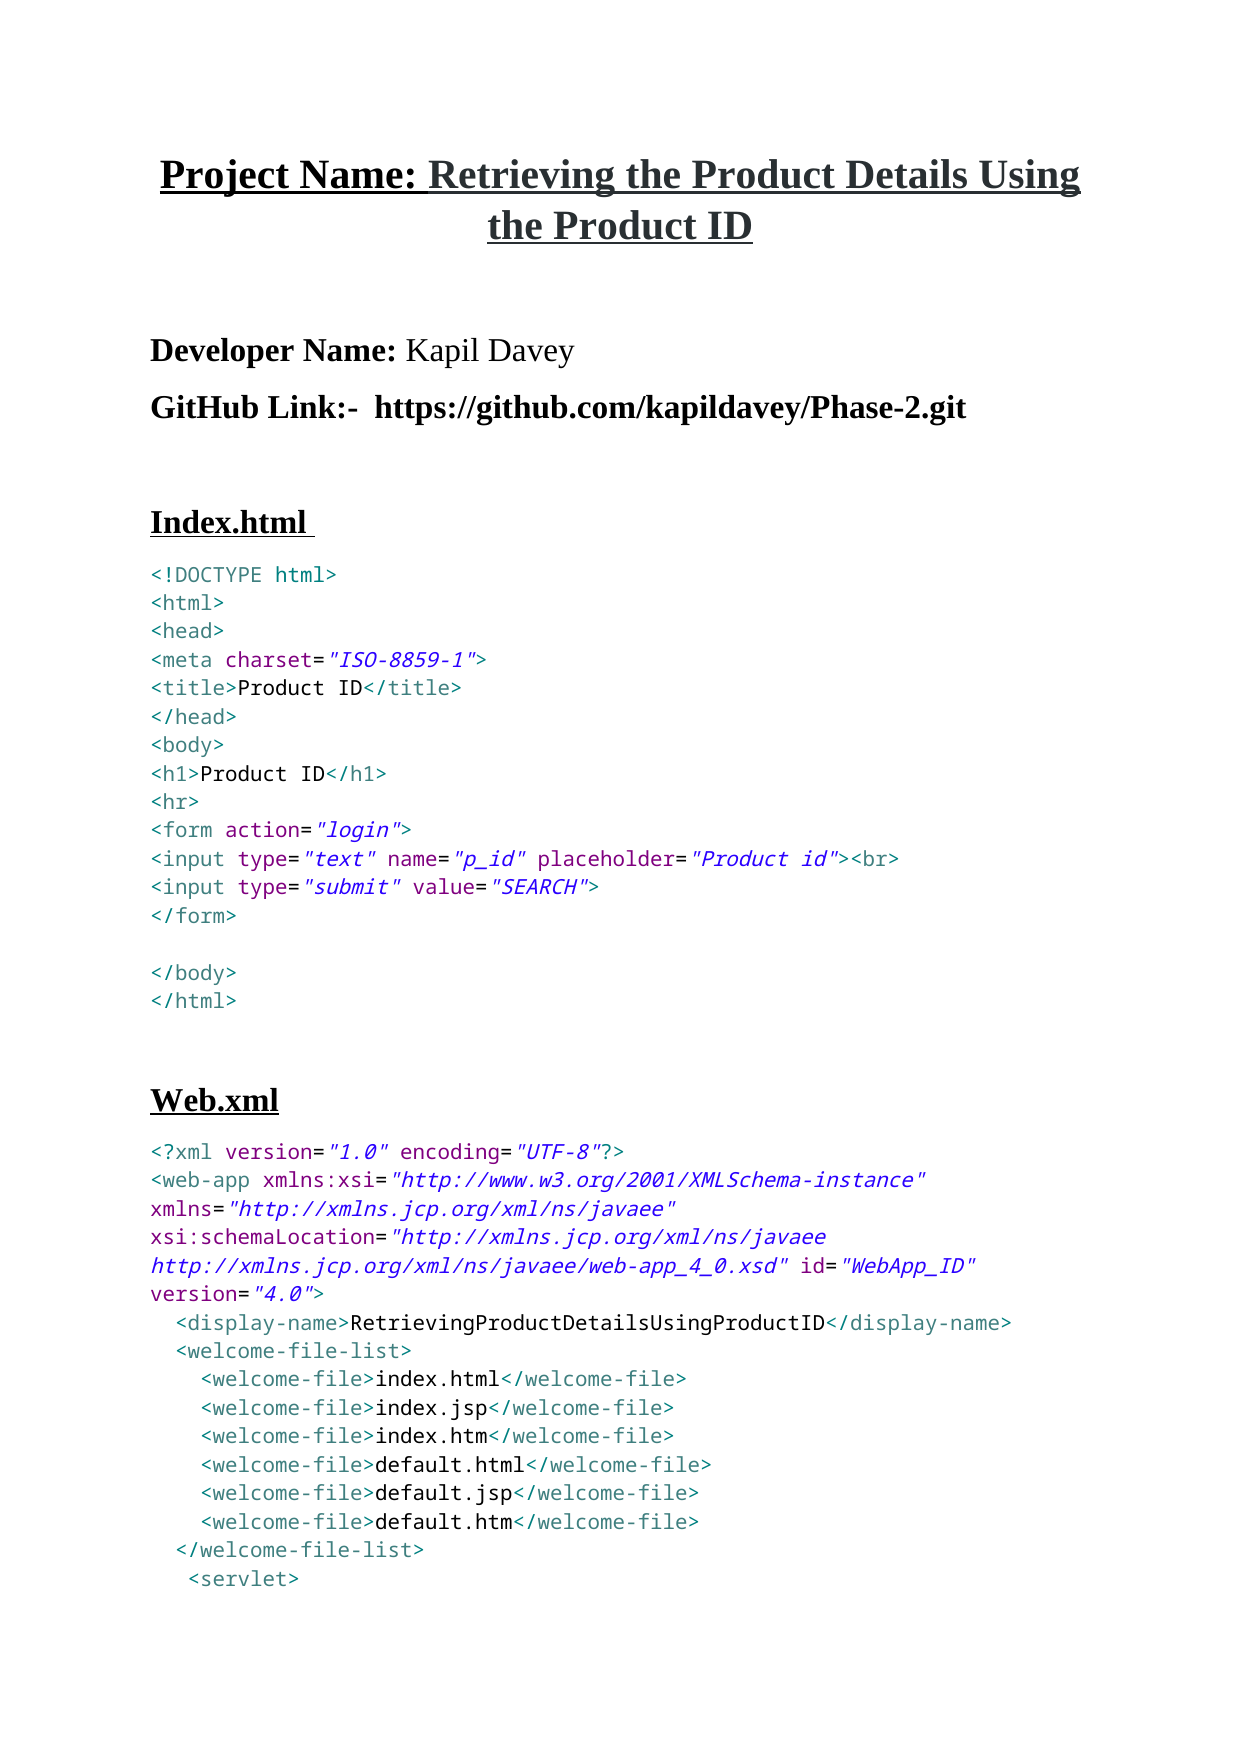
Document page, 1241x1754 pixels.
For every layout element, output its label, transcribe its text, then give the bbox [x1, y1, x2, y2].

text </form> [150, 901, 1090, 929]
text <welcome-file>index.html</welcome-file> [150, 1364, 1090, 1393]
text <welcome-file>default.html</welcome-file> [150, 1450, 1090, 1478]
text Index.html [150, 502, 1090, 541]
text <!DOCTYPE html> [150, 560, 1090, 588]
text <web-app xmlns:xsi="http://www.w3.org/2001/XMLSchema-instance" xmlns="http://xmlns.jcp.org/xml/ns/javaee" xsi:schemaLocation="http://xmlns.jcp.org/xml/ns/javaee http://xmlns.jcp.org/xml/ns/javaee/web-app_4_0.xsd" id="WebApp_ID" version="4.0"> [150, 1166, 1090, 1308]
text GitHub Link:- https://github.com/kapildavey/Phase-2.git [150, 388, 1090, 426]
text </welcome-file-list> [150, 1535, 1090, 1564]
text <welcome-file>default.jsp</welcome-file> [150, 1478, 1090, 1507]
text <servlet> [150, 1564, 1090, 1592]
text <title>Product ID</title> [150, 673, 1090, 702]
text </head> [150, 702, 1090, 730]
text <display-name>RetrievingProductDetailsUsingProductID</display-name> [150, 1308, 1090, 1336]
text <form action="login"> [150, 816, 1090, 844]
text <input type="text" name="p_id" placeholder="Product id"><br> [150, 844, 1090, 872]
text Project Name: Retrieving the Product Details Using the Product ID [150, 150, 1090, 249]
text Web.xml [150, 1080, 1090, 1118]
text <body> [150, 730, 1090, 759]
text </body> [150, 958, 1090, 986]
text <h1>Product ID</h1> [150, 759, 1090, 787]
text Developer Name: Kapil Davey [150, 330, 1090, 369]
text <html> [150, 588, 1090, 617]
text <?xml version="1.0" encoding="UTF-8"?> [150, 1137, 1090, 1166]
text <welcome-file-list> [150, 1336, 1090, 1364]
text <meta charset="ISO-8859-1"> [150, 645, 1090, 673]
text <hr> [150, 787, 1090, 816]
text </html> [150, 986, 1090, 1015]
text <head> [150, 617, 1090, 645]
text <welcome-file>index.jsp</welcome-file> [150, 1393, 1090, 1421]
text <welcome-file>default.htm</welcome-file> [150, 1507, 1090, 1535]
text <welcome-file>index.htm</welcome-file> [150, 1421, 1090, 1450]
text <input type="submit" value="SEARCH"> [150, 872, 1090, 901]
